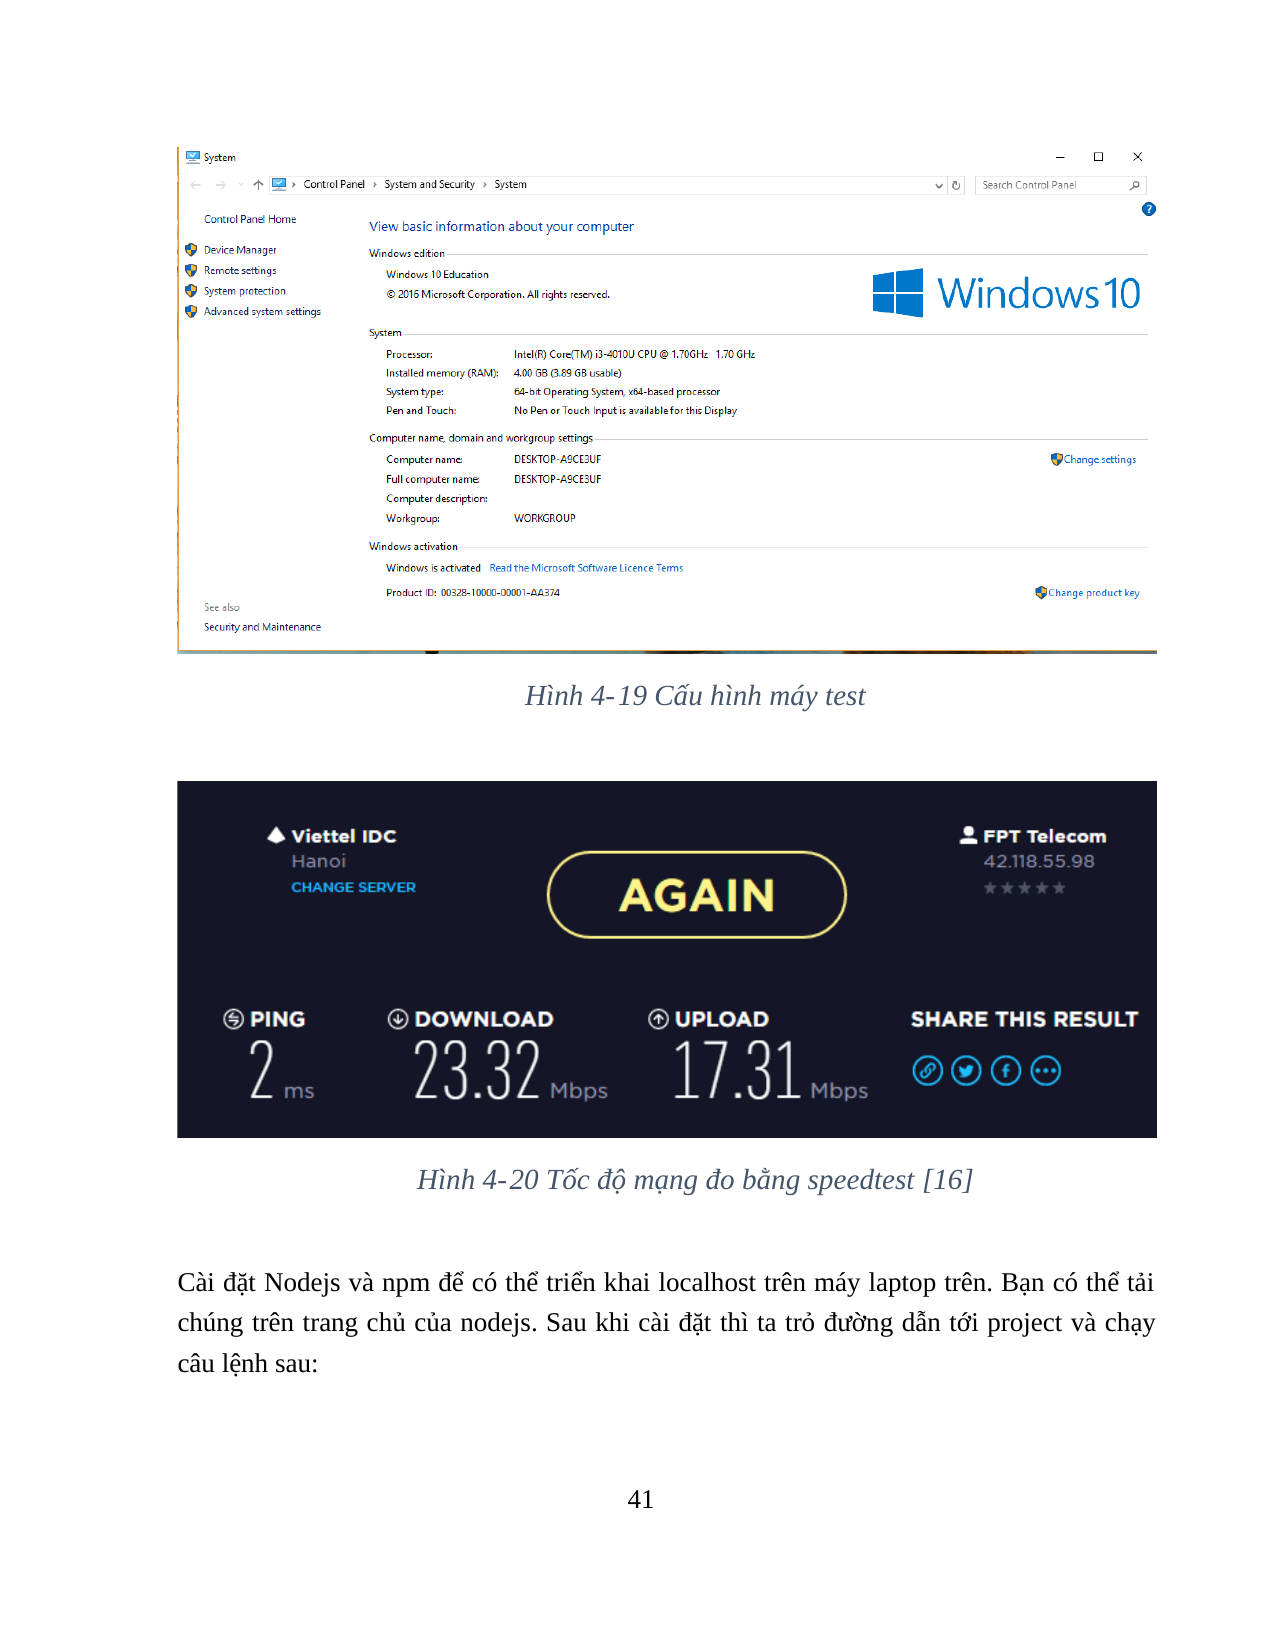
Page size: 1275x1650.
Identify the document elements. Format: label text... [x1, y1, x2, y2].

picture [177, 781, 1157, 1138]
text Cài đặt Nodejs và npm để có thể triển khai localhost trên máy laptop trên. Bạn có thể tải chúng trên trang chủ của nodejs. Sau khi cài đặt thì ta trỏ đường dẫn tới project và chạy câu lệnh sau: [177, 1266, 1157, 1378]
text Hình 4-2 Tốc độ mạng đo bằng speedtest [177, 1162, 1157, 1196]
picture [177, 147, 1157, 654]
